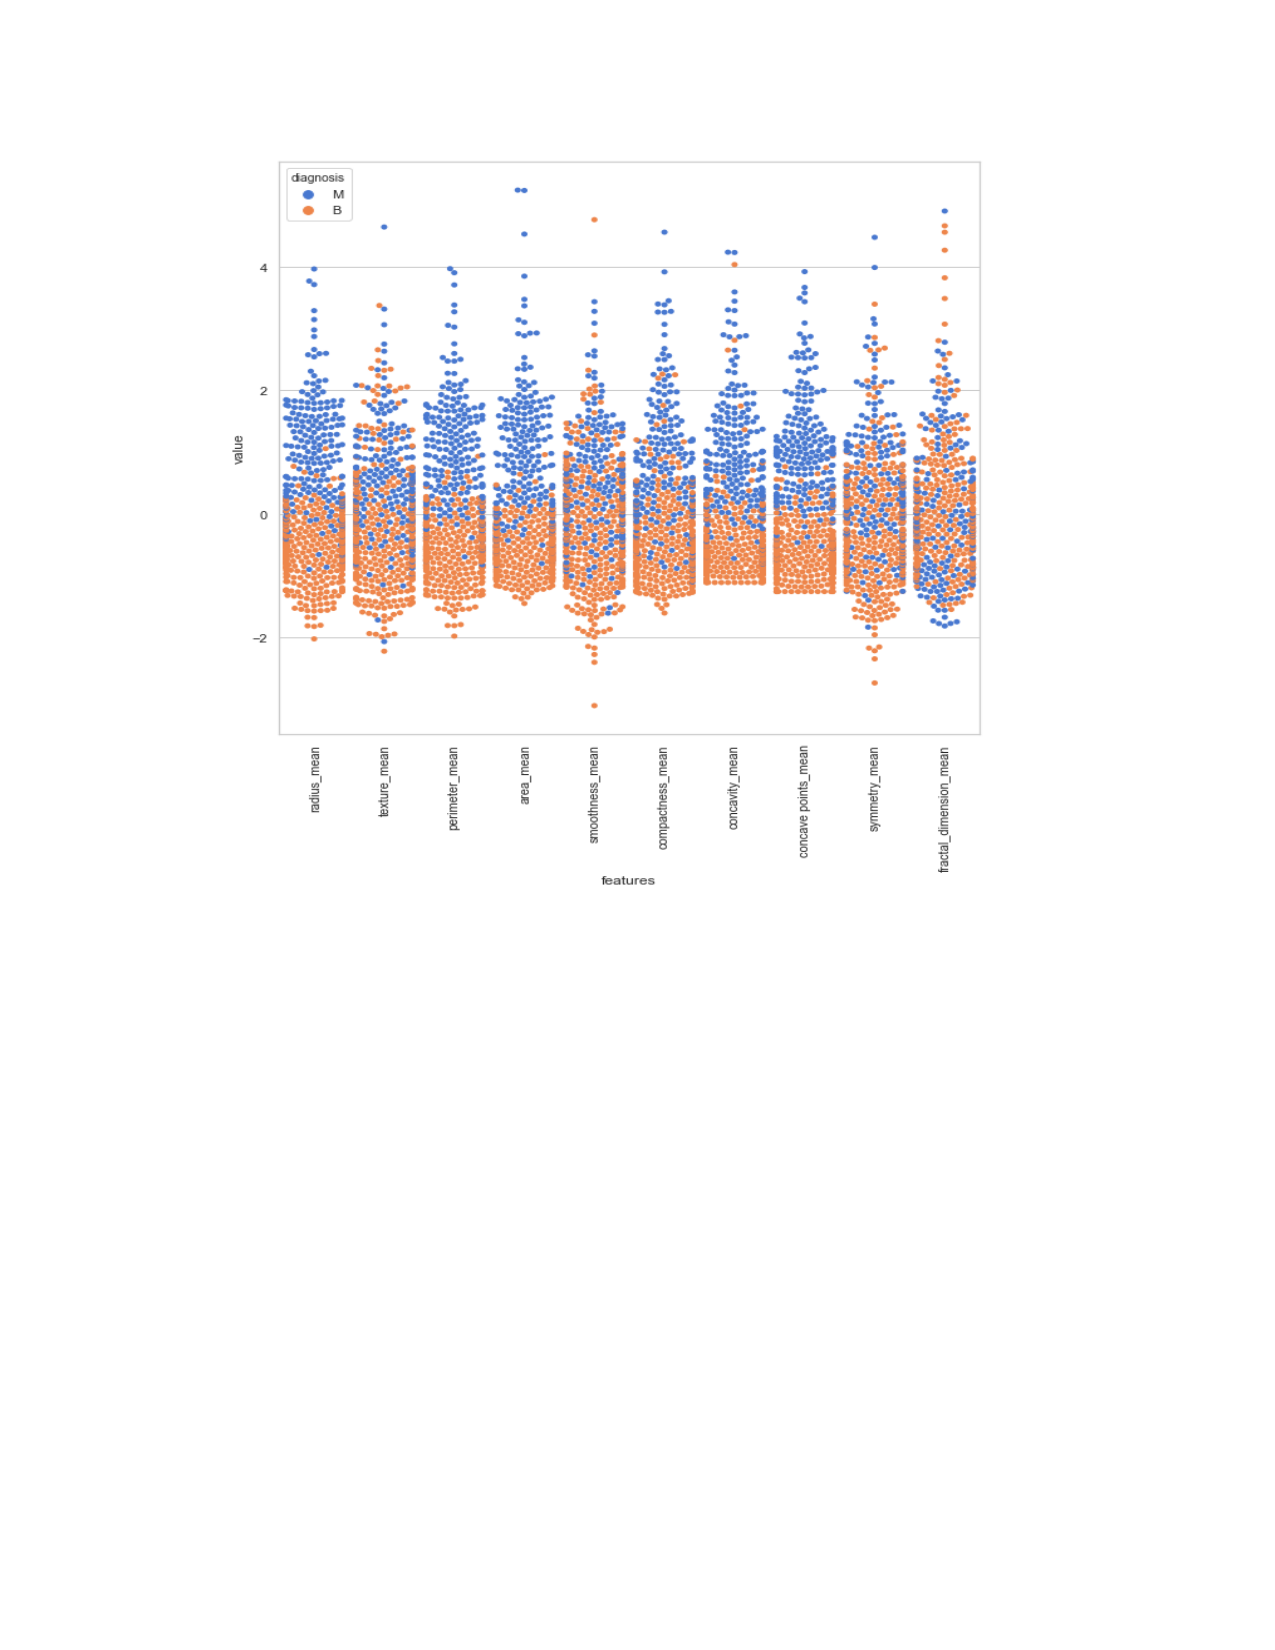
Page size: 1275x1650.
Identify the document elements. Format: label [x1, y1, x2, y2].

picture [225, 150, 996, 893]
